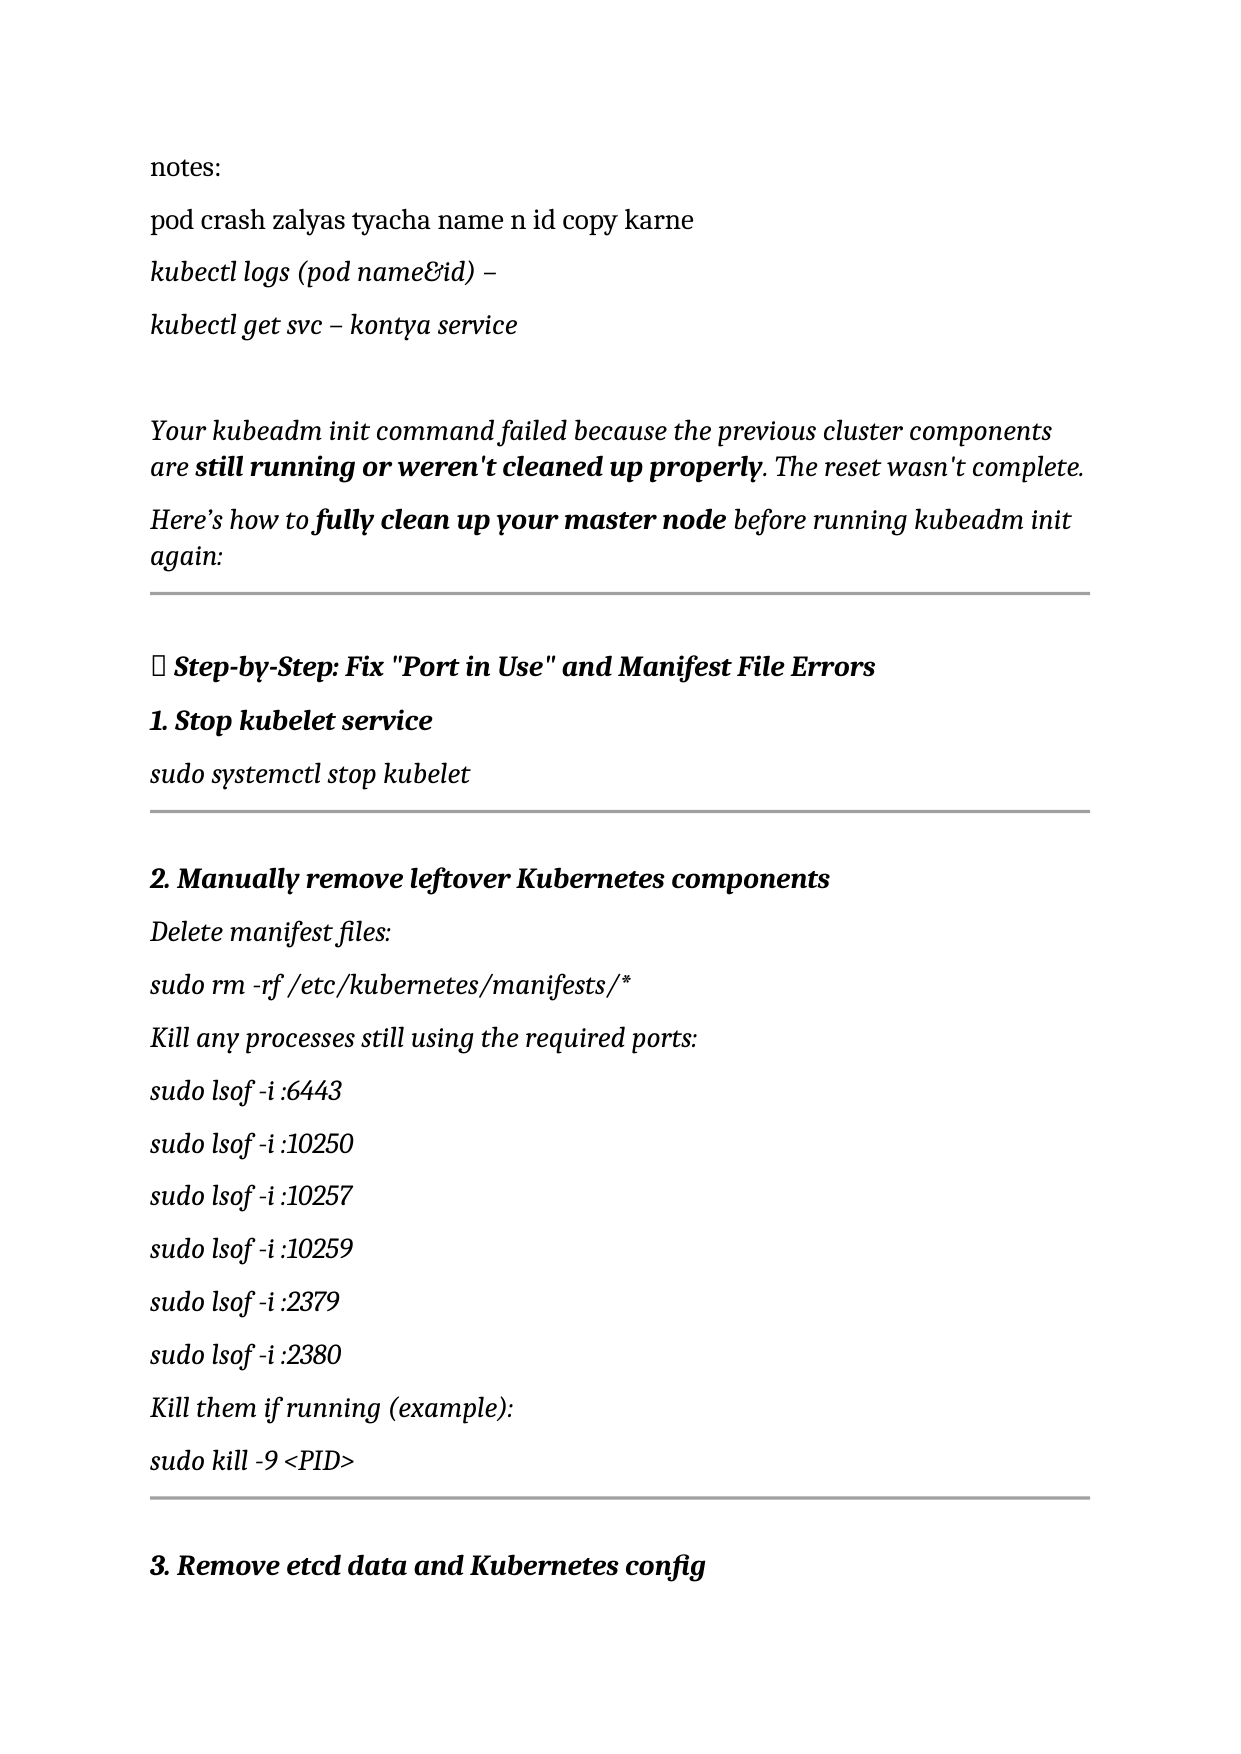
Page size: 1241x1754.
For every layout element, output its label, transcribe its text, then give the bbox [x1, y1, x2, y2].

text 3. Remove etcd data and Kubernetes config [150, 1549, 1090, 1583]
text sudo lsof -i :6443 [150, 1074, 1090, 1107]
text sudo lsof -i :2379 [150, 1285, 1090, 1319]
text ✅ Step-by-Step: Fix "Port in Use" and Manifest File Errors [150, 645, 1090, 684]
text Kill them if running (example): [150, 1391, 1090, 1424]
text sudo lsof -i :2380 [150, 1338, 1090, 1372]
text sudo lsof -i :10257 [150, 1179, 1090, 1213]
text Delete manifest files: [150, 916, 1090, 949]
text kubectl get svc – kontya service [150, 308, 1090, 342]
text 2. Manually remove leftover Kubernetes components [150, 863, 1090, 896]
text sudo lsof -i :10259 [150, 1232, 1090, 1266]
text sudo systemctl stop kubelet [150, 757, 1090, 791]
text kubectl logs (pod name&id) – [150, 256, 1090, 289]
text pod crash zalyas tyacha name n id copy karne [150, 203, 1090, 236]
text sudo rm -rf /etc/kubernetes/manifests/* [150, 968, 1090, 1002]
text notes: [150, 150, 1090, 183]
text sudo kill -9 <PID> [150, 1444, 1090, 1477]
text Here’s how to fully clean up your master node before running kubeadm init again: [150, 503, 1090, 573]
text sudo lsof -i :10250 [150, 1127, 1090, 1160]
text Kill any processes still using the required ports: [150, 1021, 1090, 1055]
text 1. Stop kubelet service [150, 704, 1090, 738]
text Your kubeadm init command failed because the previous cluster components are still running or weren't cleaned up properly. The reset wasn't complete. [150, 414, 1090, 484]
